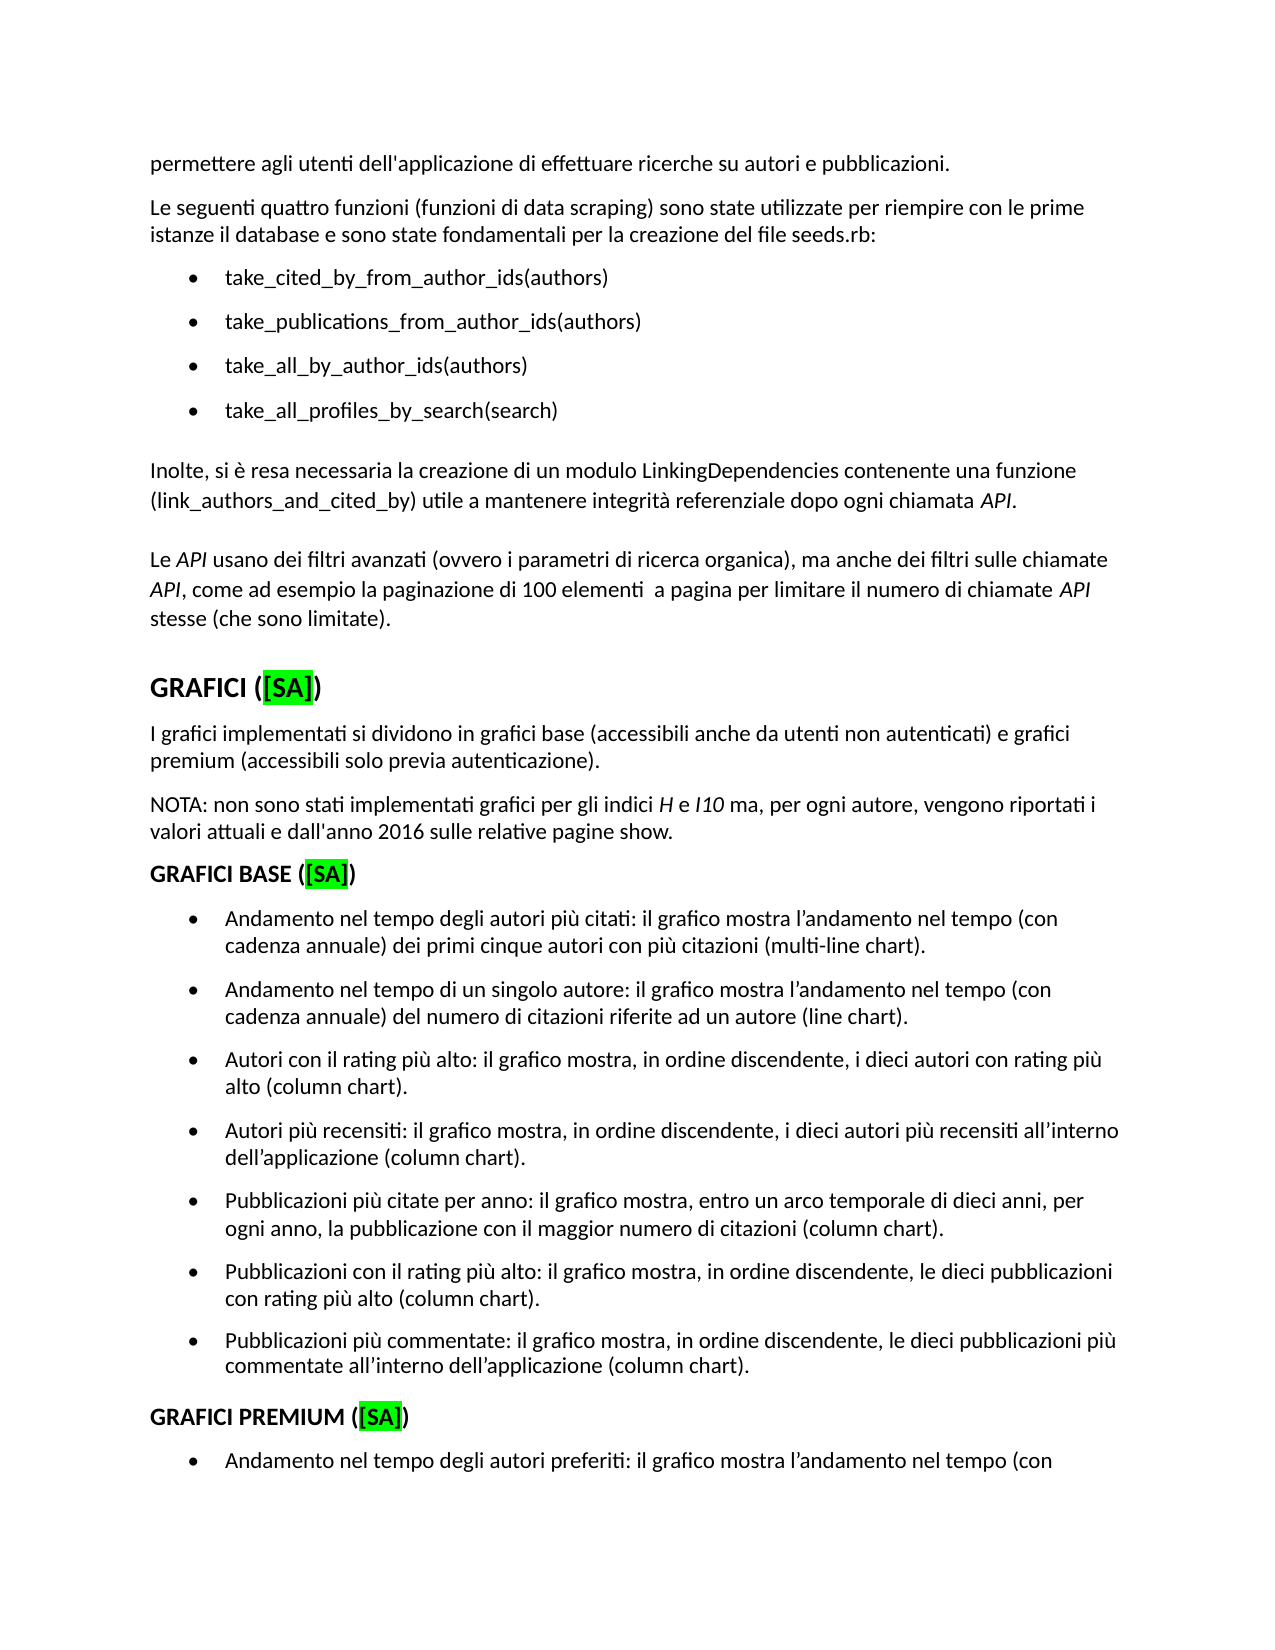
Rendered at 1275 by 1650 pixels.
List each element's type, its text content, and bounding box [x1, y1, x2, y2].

list Andamento nel tempo degli autori più citati: il grafico mostra l’andamento nel tempo (con cadenza annuale) dei primi cinque autori con più citazioni (multi-line chart). [187, 905, 1125, 959]
text NOTA: non sono stati implementati grafici per gli indici H e I10 ma, per ogni autore, vengono riportati i valori attuali e dall'anno 2016 sulle relative pagine show. [150, 791, 1125, 844]
text GRAFICI ([SA]) [150, 676, 263, 703]
list Andamento nel tempo di un singolo autore: il grafico mostra l’andamento nel tempo (con cadenza annuale) del numero di citazioni riferite ad un autore (line chart). [187, 976, 1125, 1029]
list Pubblicazioni più commentate: il grafico mostra, in ordine discendente, le dieci pubblicazioni più commentate all’interno dell’applicazione (column chart). [187, 1329, 1125, 1379]
text Le API usano dei filtri avanzati (ovvero i parametri di ricerca organica), ma anche dei filtri sulle chiamate API, come ad esempio la paginazione di 100 elementi a pagina per limitare il numero di chiamate API stesse (che sono limitate). [150, 544, 1125, 633]
text GRAFICI ([SA]) [313, 676, 1125, 703]
list take_all_profiles_by_search(search) [187, 395, 1125, 425]
list Autori con il rating più alto: il grafico mostra, in ordine discendente, i dieci autori con rating più alto (column chart). [187, 1046, 1125, 1100]
text GRAFICI BASE ([SA]) [150, 861, 305, 888]
text GRAFICI PREMIUM ([SA]) [150, 1404, 359, 1431]
list take_cited_by_from_author_ids(authors) [187, 264, 1125, 291]
list Pubblicazioni più citate per anno: il grafico mostra, entro un arco temporale di dieci anni, per ogni anno, la pubblicazione con il maggior numero di citazioni (column chart). [187, 1187, 1125, 1241]
text GRAFICI PREMIUM ([SA]) [402, 1404, 1125, 1431]
list take_publications_from_author_ids(authors) [187, 308, 1125, 335]
list Autori più recensiti: il grafico mostra, in ordine discendente, i dieci autori più recensiti all’interno dell’applicazione (column chart). [187, 1117, 1125, 1171]
list Pubblicazioni con il rating più alto: il grafico mostra, in ordine discendente, le dieci pubblicazioni con rating più alto (column chart). [187, 1258, 1125, 1312]
text Inolte, si è resa necessaria la creazione di un modulo LinkingDependencies contenente una funzione (link_authors_and_cited_by) utile a mantenere integrità referenziale dopo ogni chiamata API. [150, 454, 1125, 514]
list take_all_by_author_ids(authors) [187, 352, 1125, 378]
text GRAFICI BASE ([SA]) [348, 861, 1125, 888]
text I grafici implementati si dividono in grafici base (accessibili anche da utenti non autenticati) e grafici premium (accessibili solo previa autenticazione). [150, 720, 1125, 774]
